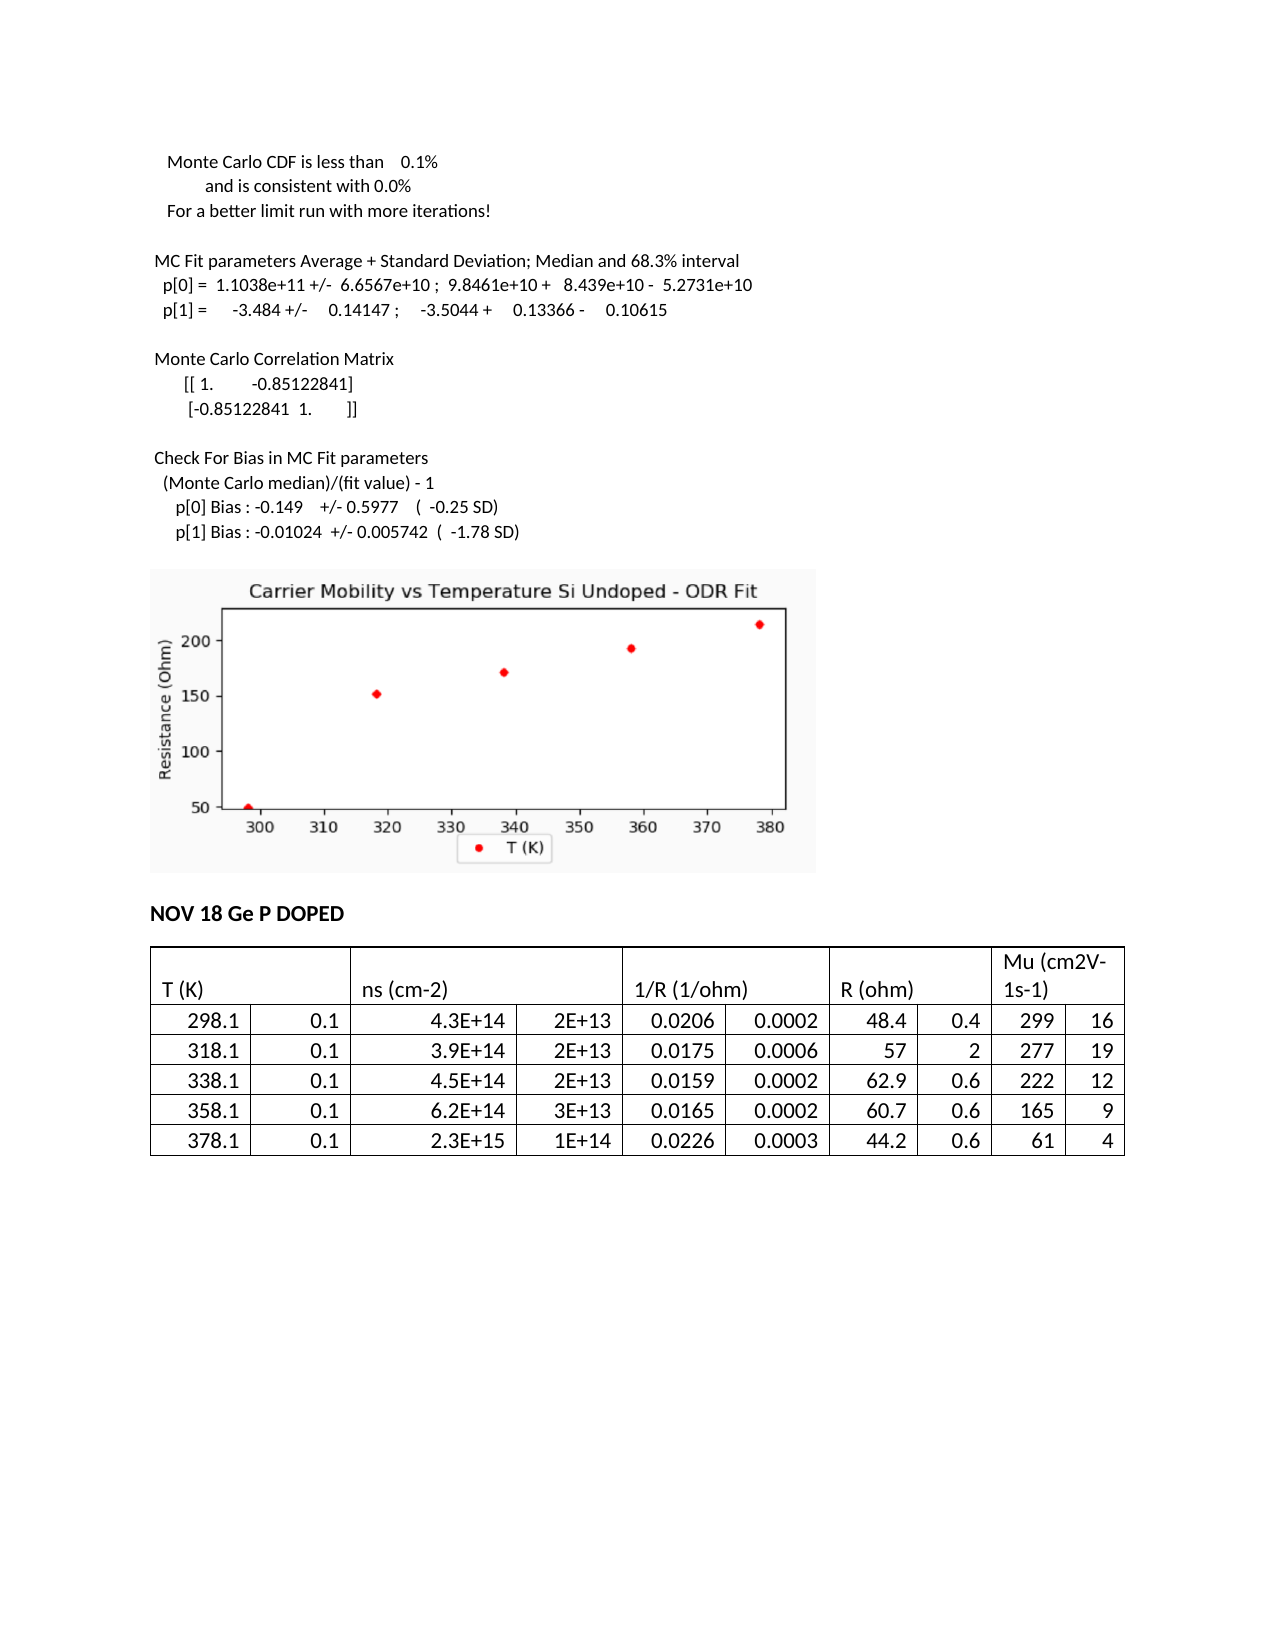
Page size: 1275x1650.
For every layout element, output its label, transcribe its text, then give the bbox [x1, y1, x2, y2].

table_cell 0.0006 [726, 1035, 829, 1064]
table_cell 338.1 [151, 1065, 250, 1094]
table_cell 0.6 [918, 1125, 991, 1154]
table_cell 378.1 [151, 1125, 250, 1154]
text Monte Carlo Correlation Matrix [150, 347, 1125, 370]
table_cell 0.0003 [726, 1125, 829, 1154]
table_cell 2E+13 [517, 1065, 622, 1094]
table_header T (K) [151, 948, 350, 1003]
table_cell 358.1 [151, 1095, 250, 1124]
text and is consistent with 0.0% [150, 175, 1125, 198]
table_cell 0.1 [251, 1095, 350, 1124]
table_cell 0.0002 [726, 1095, 829, 1124]
table_cell 0.0002 [726, 1005, 829, 1034]
table_cell 2.3E+15 [351, 1125, 516, 1154]
table_cell 0.0165 [623, 1095, 725, 1124]
table_cell 298.1 [151, 1005, 250, 1034]
table_cell 61 [992, 1125, 1065, 1154]
table_cell 62.9 [830, 1065, 917, 1094]
table_cell 0.1 [251, 1035, 350, 1064]
table_cell 0.0175 [623, 1035, 725, 1064]
table_header R (ohm) [830, 948, 991, 1003]
text p[0] = 1.1038e+11 +/- 6.6567e+10 ; 9.8461e+10 + 8.439e+10 - 5.2731e+10 [150, 273, 1125, 296]
table_cell 299 [992, 1005, 1065, 1034]
table_cell 2E+13 [517, 1005, 622, 1034]
table_cell 2E+13 [517, 1035, 622, 1064]
table_cell 0.1 [251, 1065, 350, 1094]
text p[1] Bias : -0.01024 +/- 0.005742 ( -1.78 SD) [150, 520, 1125, 543]
table_cell 0.0159 [623, 1065, 725, 1094]
table_cell 4.3E+14 [351, 1005, 516, 1034]
table_header 1/R (1/ohm) [623, 948, 829, 1003]
text (Monte Carlo median)/(fit value) - 1 [150, 471, 1125, 494]
table_cell 2 [918, 1035, 991, 1064]
table_cell 0.6 [918, 1095, 991, 1124]
table_cell 0.0206 [623, 1005, 725, 1034]
table_cell 277 [992, 1035, 1065, 1064]
table_cell 0.6 [918, 1065, 991, 1094]
text For a better limit run with more iterations! [150, 199, 1125, 222]
table_cell 16 [1066, 1005, 1124, 1034]
table_cell 0.1 [251, 1125, 350, 1154]
table_cell 0.0226 [623, 1125, 725, 1154]
table_cell 0.1 [251, 1005, 350, 1034]
text p[1] = -3.484 +/- 0.14147 ; -3.5044 + 0.13366 - 0.10615 [150, 298, 1125, 321]
table_cell 44.2 [830, 1125, 917, 1154]
table_header ns (cm-2) [351, 948, 622, 1003]
table_cell 4.5E+14 [351, 1065, 516, 1094]
table_cell 48.4 [830, 1005, 917, 1034]
text p[0] Bias : -0.149 +/- 0.5977 ( -0.25 SD) [150, 496, 1125, 518]
table_cell 318.1 [151, 1035, 250, 1064]
table_cell 3.9E+14 [351, 1035, 516, 1064]
table_cell 0.4 [918, 1005, 991, 1034]
text [-0.85122841 1. ]] [150, 397, 1125, 420]
text NOV 18 Ge P DOPED [150, 899, 1125, 928]
table_cell 9 [1066, 1095, 1124, 1124]
text [[ 1. -0.85122841] [150, 372, 1125, 395]
table_cell 0.0002 [726, 1065, 829, 1094]
text MC Fit parameters Average + Standard Deviation; Median and 68.3% interval [150, 249, 1125, 272]
table_cell 6.2E+14 [351, 1095, 516, 1124]
table_header Mu (cm2V-1s-1) [992, 948, 1124, 1003]
table_cell 12 [1066, 1065, 1124, 1094]
picture [150, 569, 816, 873]
table_cell 60.7 [830, 1095, 917, 1124]
table_cell 165 [992, 1095, 1065, 1124]
table_cell 222 [992, 1065, 1065, 1094]
text Monte Carlo CDF is less than 0.1% [150, 150, 1125, 173]
table_cell 4 [1066, 1125, 1124, 1154]
table_cell 57 [830, 1035, 917, 1064]
table_cell 3E+13 [517, 1095, 622, 1124]
text Check For Bias in MC Fit parameters [150, 446, 1125, 469]
table_cell 1E+14 [517, 1125, 622, 1154]
table_cell 19 [1066, 1035, 1124, 1064]
